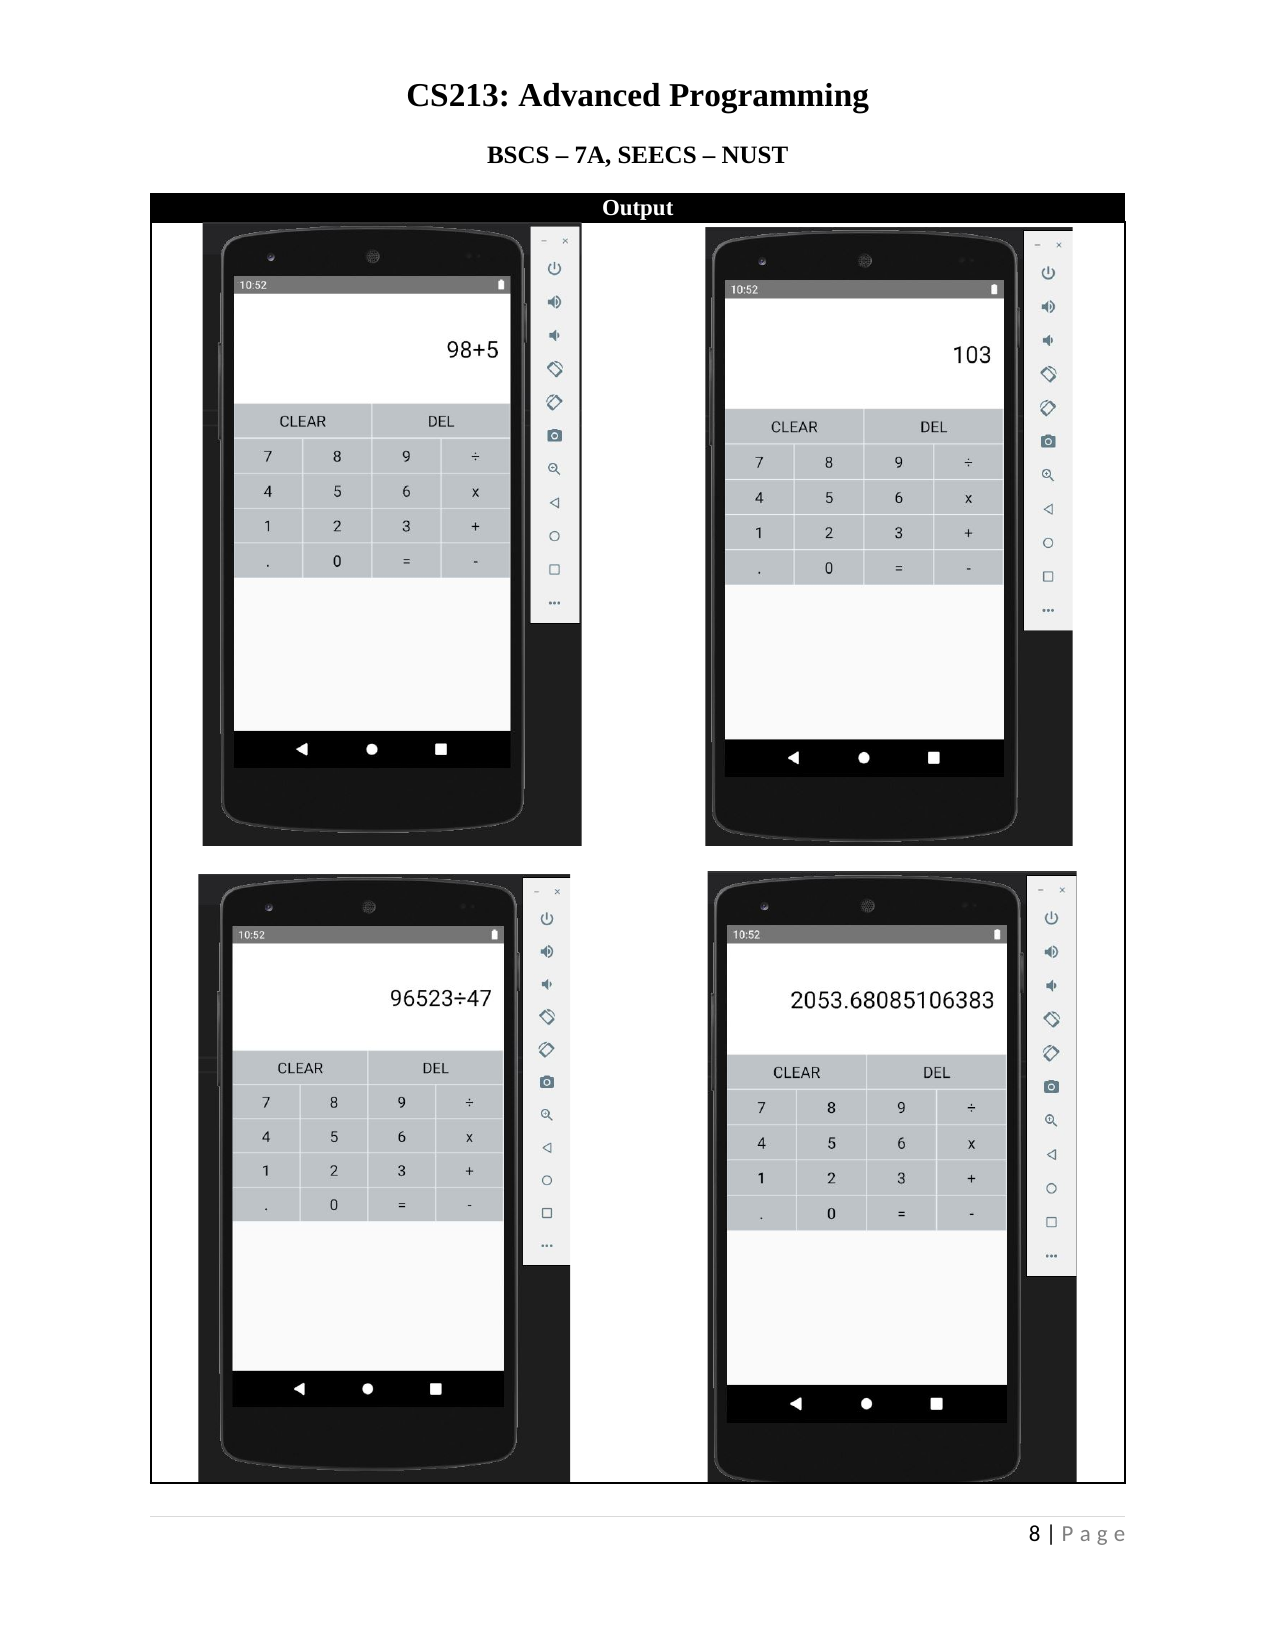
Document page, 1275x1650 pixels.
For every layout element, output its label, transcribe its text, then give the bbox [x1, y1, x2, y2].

table_cell [152, 223, 1124, 1482]
picture [198, 874, 571, 1482]
table_header Output [151, 194, 1124, 221]
picture [705, 227, 1073, 846]
picture [202, 222, 582, 846]
picture [707, 871, 1077, 1482]
